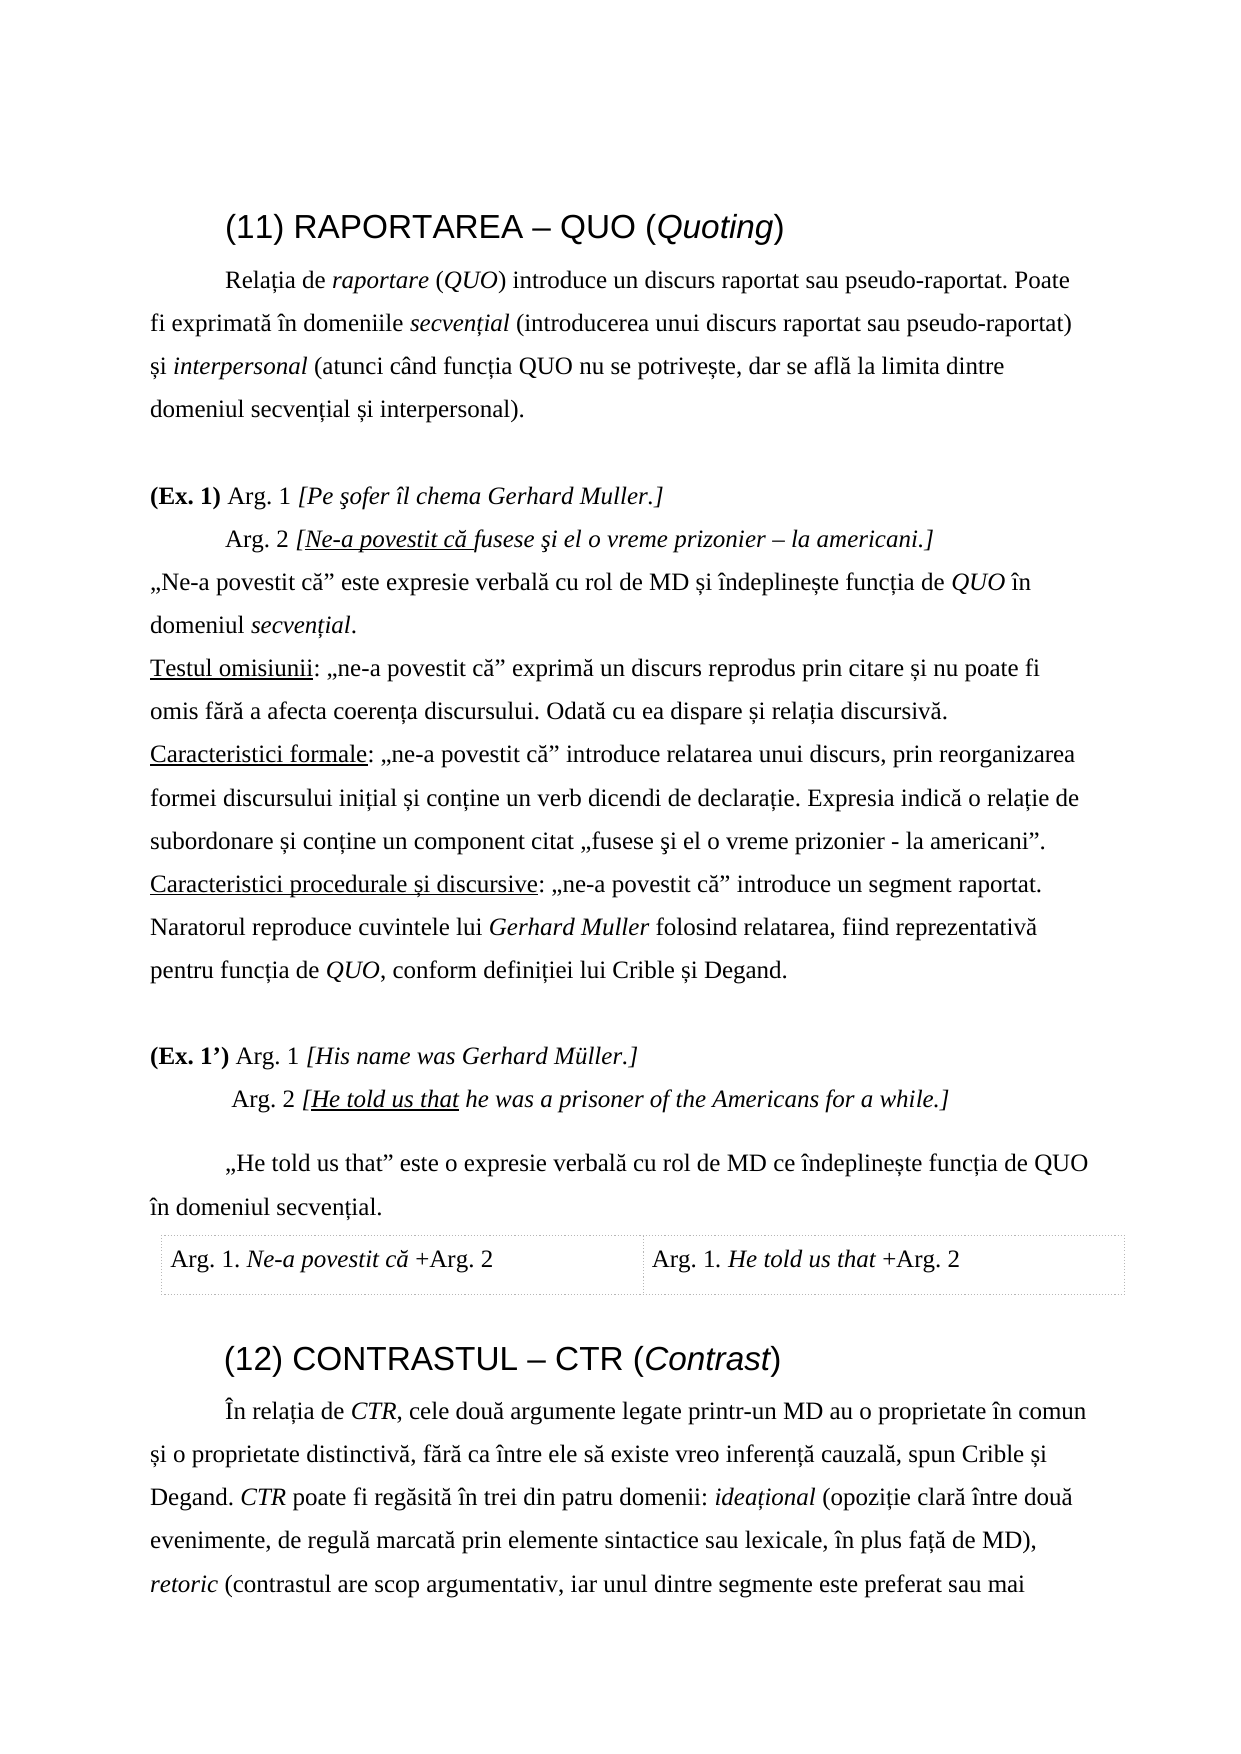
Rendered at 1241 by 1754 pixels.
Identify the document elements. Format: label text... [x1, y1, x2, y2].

text Arg. 2 [Ne-a povestit că fusese şi el o vreme prizonier – la americani.] [225, 524, 772, 553]
text (Ex. 1) Arg. 1 [Pe şofer îl chema Gerhard Muller.] [150, 481, 1090, 509]
text „He told us that” este o expresie verbală cu rol de MD ce îndeplinește funcția de QUO în domeniul secvențial. [150, 1148, 1090, 1220]
text Caracteristici procedurale și discursive: „ne-a povestit că” introduce un segment raportat. Naratorul reproduce cuvintele lui Gerhard Muller folosind relatarea, fiind reprezentativă pentru funcția de QUO, conform definiției lui Crible și Degand. [150, 869, 1090, 984]
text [150, 1396, 1090, 1597]
table_header Arg. 1. Ne-a povestit că +Arg. 2 [162, 1235, 643, 1294]
text Arg. 2 [He told us that he was a prisoner of the Americans for a while.] [225, 1084, 1090, 1113]
subtitle (11) RAPORTAREA – QUO (Quoting) [150, 208, 1090, 246]
text (Ex. 1’) Arg. 1 [His name was Gerhard Müller.] [150, 1041, 1090, 1070]
subtitle (12) CONTRASTUL – CTR (Contrast) [224, 1338, 1090, 1377]
table_header Arg. 1. He told us that +Arg. 2 [643, 1235, 1125, 1294]
text Arg. 2 [Ne-a povestit că fusese şi el o vreme prizonier – la americani.] [784, 524, 1090, 553]
text „Ne-a povestit că” este expresie verbală cu rol de MD și îndeplinește funcția de QUO în domeniul secvențial. [150, 567, 1090, 639]
text Relația de raportare (QUO) introduce un discurs raportat sau pseudo-raportat. Poate fi exprimată în domeniile secvențial (introducerea unui discurs raportat sau pseudo-raportat) și interpersonal (atunci când funcția QUO nu se potrivește, dar se află la limita dintre domeniul secvențial și interpersonal). [150, 265, 1090, 423]
text Caracteristici formale: „ne-a povestit că” introduce relatarea unui discurs, prin reorganizarea formei discursului inițial și conține un verb dicendi de declarație. Expresia indică o relație de subordonare și conține un component citat „fusese şi el o vreme prizonier - la americani”. [150, 739, 1088, 854]
text Testul omisiunii: „ne-a povestit că” exprimă un discurs reprodus prin citare și nu poate fi omis fără a afecta coerența discursului. Odată cu ea dispare și relația discursivă. [150, 653, 1088, 725]
